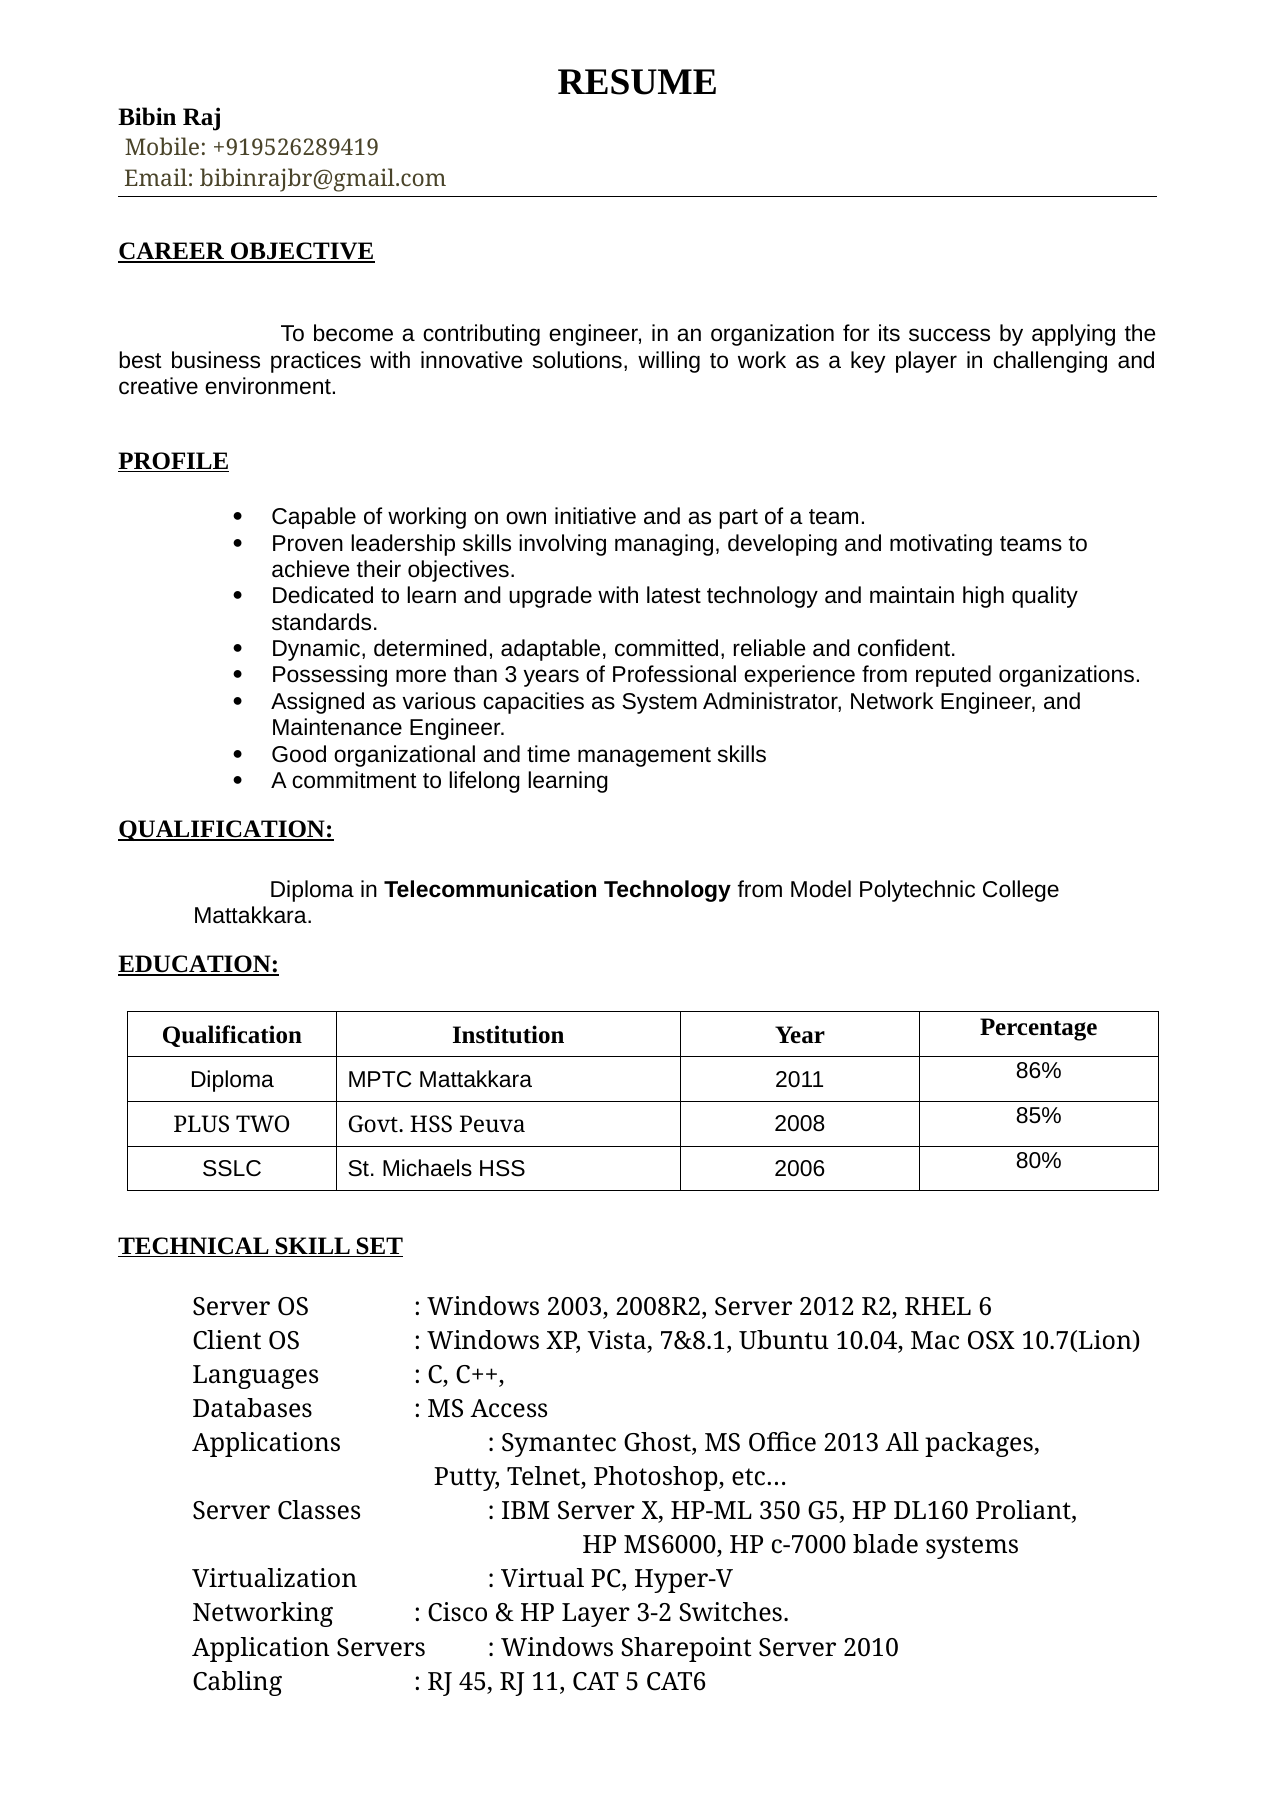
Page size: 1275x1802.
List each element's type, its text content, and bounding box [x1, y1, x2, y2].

list A commitment to lifelong learning [234, 767, 1157, 793]
list Proven leadership skills involving managing, developing and motivating teams to achieve their objectives. [234, 530, 1157, 582]
table_cell 85% [920, 1102, 1158, 1146]
text Server Classes : IBM Server X, HP-ML 350 G5, HP DL160 Proliant, HP MS6000, HP c-7000 blade systems [118, 1493, 1157, 1561]
text Mobile: +919526289419 [118, 131, 1157, 162]
text To become a contributing engineer, in an organization for its success by applying the best business practices with innovative solutions, willing to work as a key player in challenging and creative environment. [118, 320, 1157, 399]
table_cell 2008 [681, 1102, 919, 1146]
text Bibin Raj [118, 102, 1157, 131]
table_cell St. Michaels HSS [337, 1147, 680, 1190]
table_header Year [681, 1012, 919, 1056]
table_header Qualification [128, 1012, 336, 1056]
table_cell Govt. HSS Peuva [337, 1102, 680, 1146]
table_cell PLUS TWO [128, 1102, 336, 1146]
text Email: bibinrajbr@gmail.com [118, 162, 1157, 196]
list Good organizational and time management skills [234, 741, 1157, 767]
list Assigned as various capacities as System Administrator, Network Engineer, and Maintenance Engineer. [234, 688, 1157, 741]
text Languages : C, C++, [118, 1357, 1157, 1391]
text Server OS : Windows 2003, 2008R2, Server 2012 R2, RHEL 6 [118, 1288, 1157, 1323]
table_cell Diploma [128, 1057, 336, 1101]
text Networking : Cisco & HP Layer 3-2 Switches. [118, 1595, 1157, 1629]
table_cell 80% [920, 1147, 1158, 1190]
table_cell 2011 [681, 1057, 919, 1101]
text RESUME [118, 59, 1157, 102]
table_cell 86% [920, 1057, 1158, 1101]
text CAREER OBJECTIVE [118, 236, 1157, 265]
text Cabling : RJ 45, RJ 11, CAT 5 CAT6 [118, 1663, 1157, 1697]
list Dynamic, determined, adaptable, committed, reliable and confident. [234, 635, 1157, 661]
subtitle EDUCATION: [118, 949, 1157, 978]
table_header Institution [337, 1012, 680, 1056]
text Databases : MS Access Applications : Symantec Ghost, MS Office 2013 All packages, K Putty, Telnet, Photoshop, etc… [118, 1391, 1157, 1493]
text PROFILE [118, 446, 1157, 474]
text TECHNICAL SKILL SET [118, 1231, 1157, 1260]
text Diploma in Telecommunication Technology from Model Polytechnic College Mattakkara. [193, 876, 1157, 928]
text Client OS : Windows XP, Vista, 7&8.1, Ubuntu 10.04, Mac OSX 10.7(Lion) [118, 1323, 1157, 1357]
table_header Percentage [920, 1012, 1158, 1056]
table_cell 2006 [681, 1147, 919, 1190]
subtitle QUALIFICATION: [118, 814, 1157, 843]
list Possessing more than 3 years of Professional experience from reputed organizations. [234, 661, 1157, 688]
table_cell MPTC Mattakkara [337, 1057, 680, 1101]
list Capable of working on own initiative and as part of a team. [234, 503, 1157, 530]
text Virtualization : Virtual PC, Hyper-V [118, 1561, 1157, 1595]
text Application Servers : Windows Sharepoint Server 2010 [118, 1629, 1157, 1663]
table_cell SSLC [128, 1147, 336, 1190]
list Dedicated to learn and upgrade with latest technology and maintain high quality standards. [234, 582, 1157, 635]
